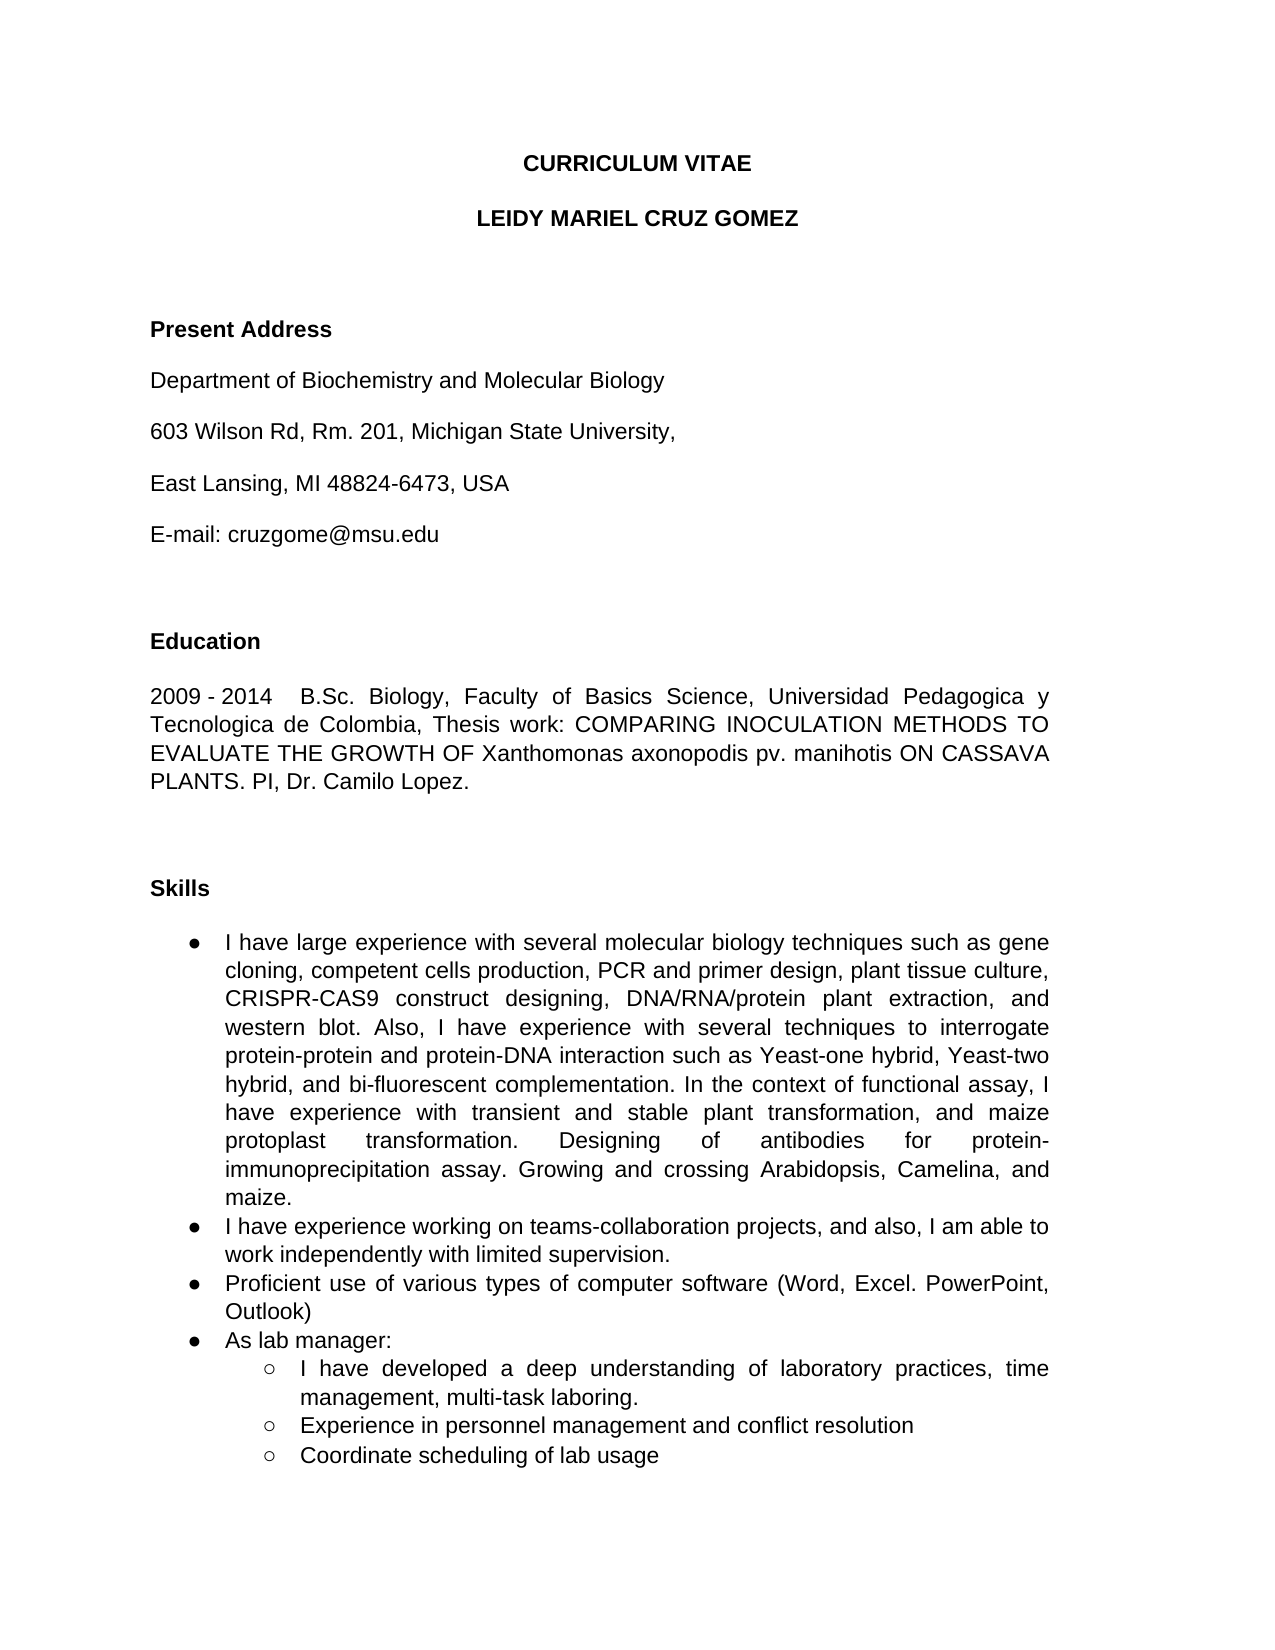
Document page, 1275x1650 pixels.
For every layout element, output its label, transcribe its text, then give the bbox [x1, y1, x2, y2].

text 603 Wilson Rd, Rm. 201, Michigan State University, [150, 418, 1050, 445]
text Education [150, 628, 1050, 654]
list Coordinate scheduling of lab usage [262, 1442, 1125, 1468]
list Experience in personnel management and conflict resolution [262, 1412, 1125, 1438]
text E-mail: cruzgome@msu.edu [150, 521, 1050, 547]
text Skills [150, 875, 1050, 901]
list As lab manager: [187, 1327, 1050, 1353]
text Present Address [150, 316, 1050, 342]
text East Lansing, MI 48824-6473, USA [150, 470, 1050, 496]
list I have large experience with several molecular biology techniques such as gene cloning, competent cells production, PCR and primer design, plant tissue culture, CRISPR-CAS9 construct designing, DNA/RNA/protein plant extraction, and western blot. Also, I have experience with several techniques to interrogate protein-protein and protein-DNA interaction such as Yeast-one hybrid, Yeast-two hybrid, and bi-fluorescent complementation. In the context of functional assay, I have experience with transient and stable plant transformation, and maize protoplast transformation. Designing of antibodies for protein-immunoprecipitation assay. Growing and crossing Arabidopsis, Camelina, and maize. [187, 928, 1050, 1211]
text Department of Biochemistry and Molecular Biology [150, 367, 1050, 393]
text 2009 - 2014 B.Sc. Biology, Faculty of Basics Science, Universidad Pedagogica y Tecnologica de Colombia, Thesis work: COMPARING INOCULATION METHODS TO EVALUATE THE GROWTH OF Xanthomonas axonopodis pv. manihotis ON CASSAVA PLANTS. PI, Dr. Camilo Lopez. [150, 683, 1050, 794]
text LEIDY MARIEL CRUZ GOMEZ [150, 205, 1125, 232]
list Proficient use of various types of computer software (Word, Excel. PowerPoint, Outlook) [187, 1270, 1050, 1324]
list I have developed a deep understanding of laboratory practices, time management, multi-task laboring. [262, 1355, 1050, 1410]
text CURRICULUM VITAE [150, 150, 1125, 176]
list I have experience working on teams-collaboration projects, and also, I am able to work independently with limited supervision. [187, 1213, 1050, 1268]
